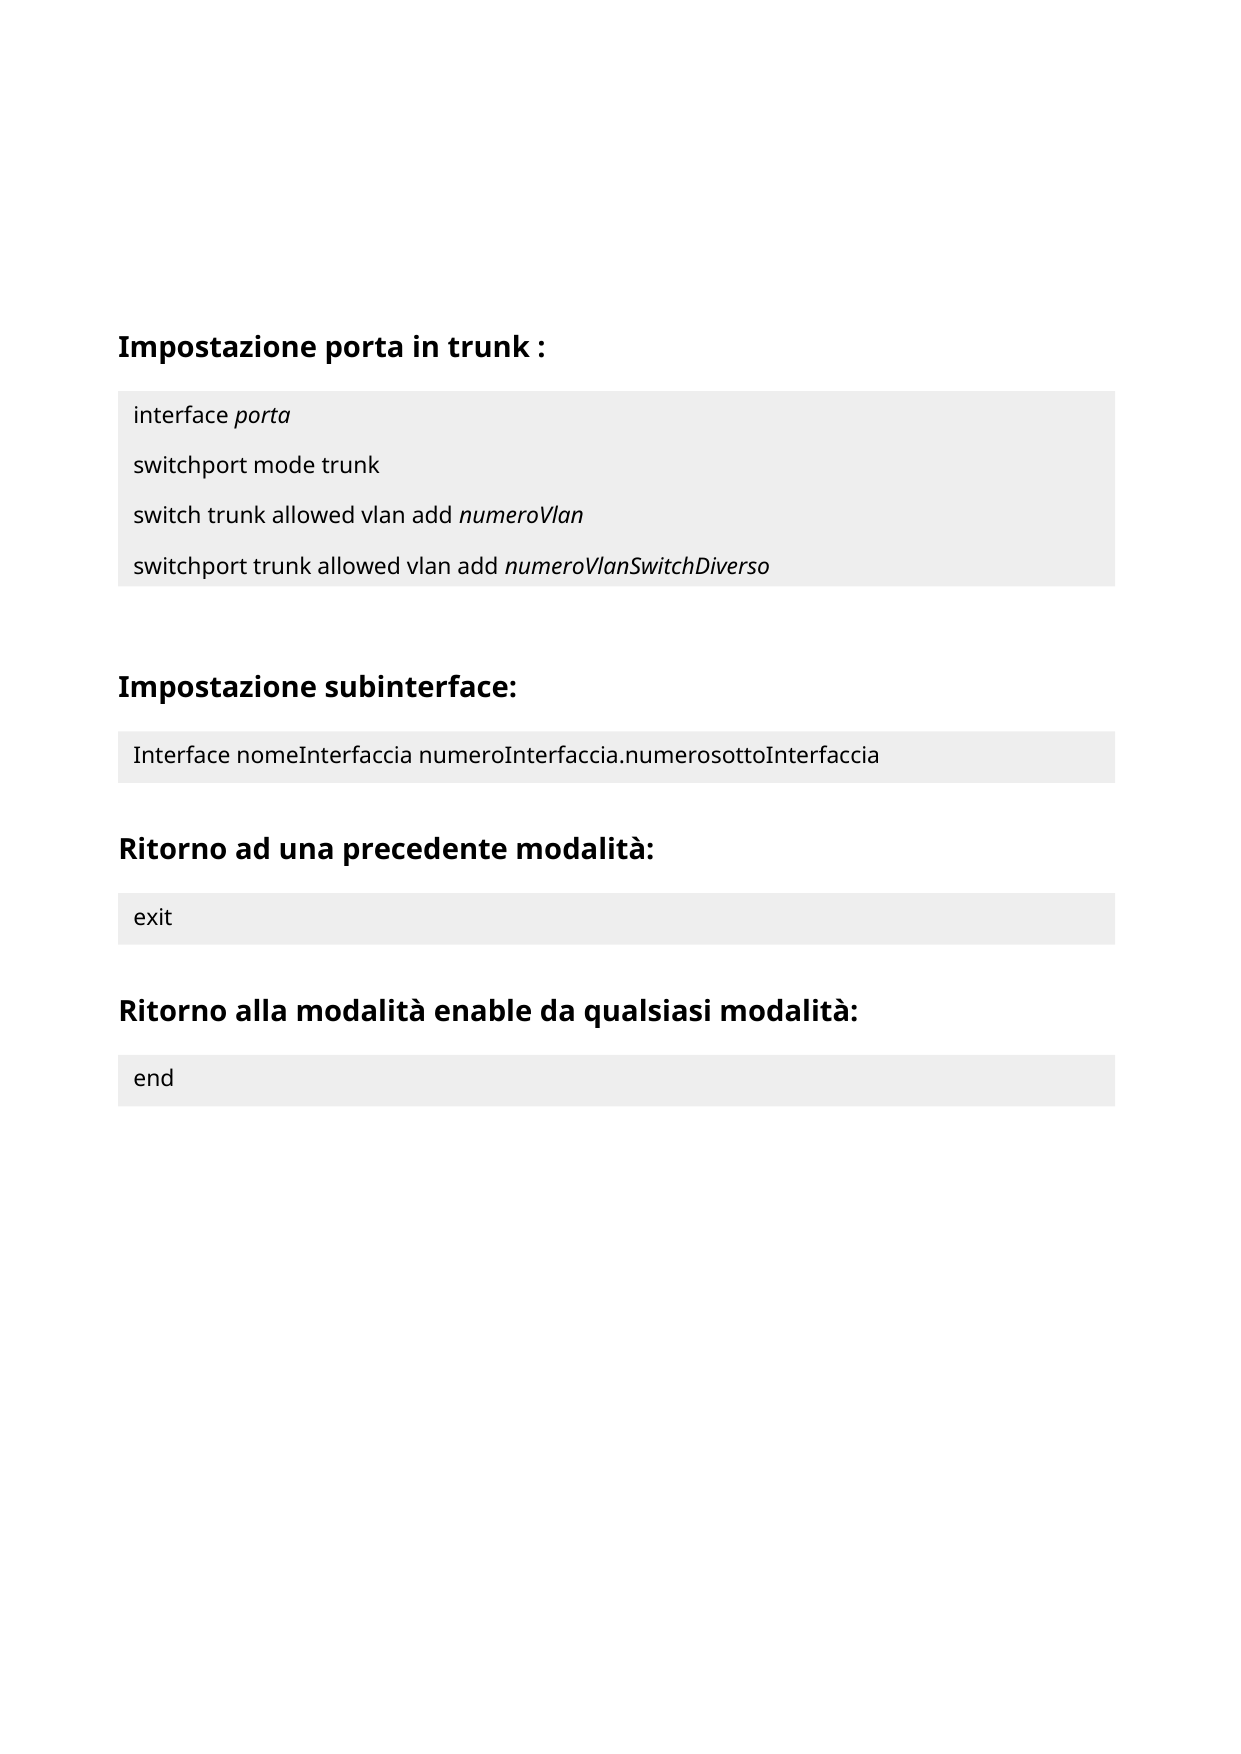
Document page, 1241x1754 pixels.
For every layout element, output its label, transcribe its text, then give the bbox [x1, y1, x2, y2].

subtitle Ritorno ad una precedente modalità: [118, 828, 1122, 868]
subtitle Ritorno alla modalità enable da qualsiasi modalità: [118, 990, 1122, 1029]
subtitle Impostazione subinterface: [118, 666, 1122, 706]
subtitle Impostazione porta in trunk : [118, 326, 1122, 366]
